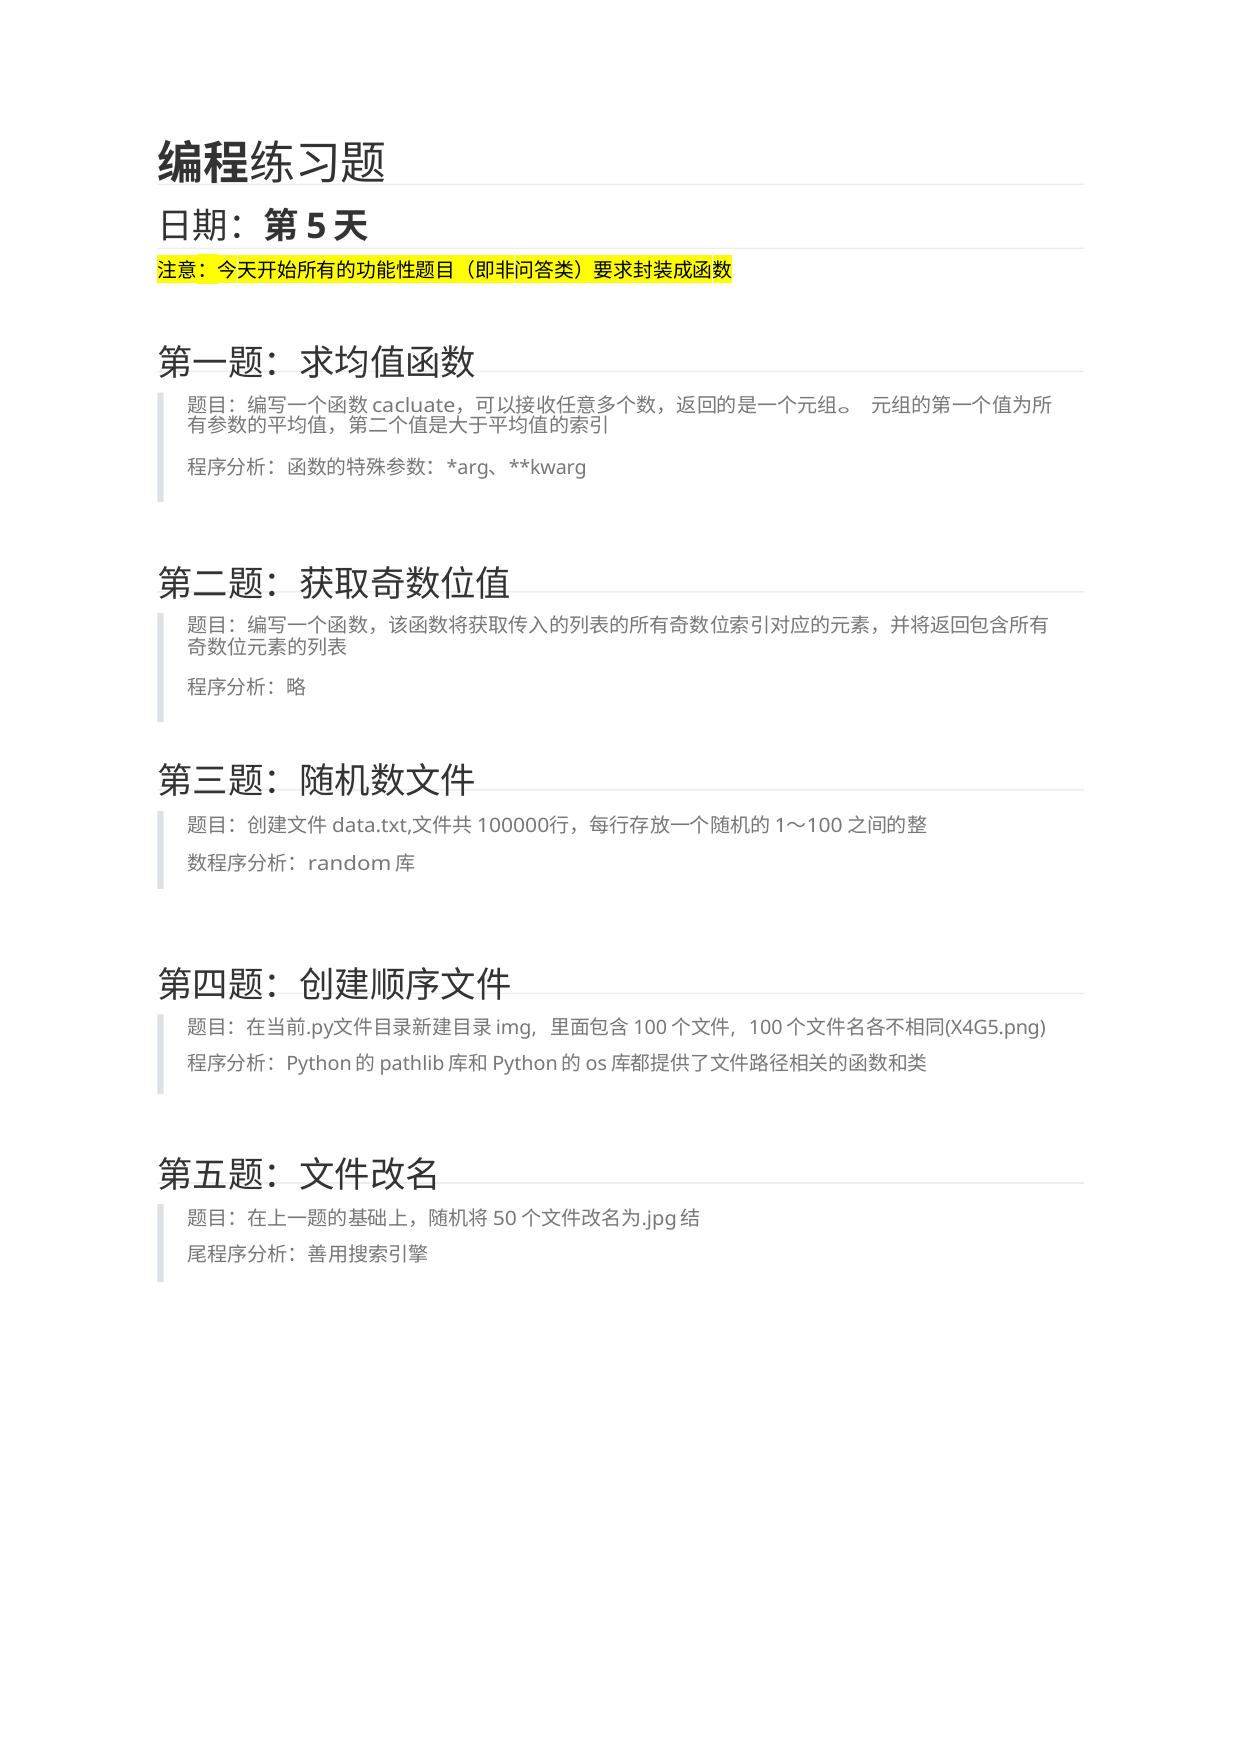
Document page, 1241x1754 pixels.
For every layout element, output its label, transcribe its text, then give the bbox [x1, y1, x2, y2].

text 程序分析：Python的pathlib库和Python的os库都提供了⽂件路径相关的函数和类 [187, 1048, 1096, 1076]
subtitle 第⼀题：求均值函数 [157, 321, 1096, 389]
subtitle 第四题：创建顺序⽂件 [157, 943, 1096, 1011]
subtitle 第三题：随机数⽂件 [157, 739, 1096, 808]
text 题⽬：在当前.py⽂件⽬录新建⽬录img, ⾥⾯包含100个⽂件, 100个⽂件名各不相同(X4G5.png) [187, 1012, 1096, 1040]
text ⽇期：第5天 [157, 198, 1096, 249]
subtitle 第五题：⽂件改名 [157, 1133, 1096, 1201]
text 题⽬：创建⽂件data.txt,⽂件共100000⾏，每⾏存放⼀个随机的1〜100之间的整数程序分析：random库 [187, 808, 931, 876]
text 题⽬：编写⼀个函数cacluate，可以接收任意多个数，返回的是⼀个元组。元组的第⼀个值为所有参数的平均值，第⼆个值是⼤于平均值的索引 [187, 395, 1059, 438]
text 编程练习题 [157, 114, 1096, 196]
text 题⽬：编写⼀个函数，该函数将获取传⼊的列表的所有奇数位索引对应的元素，并将返回包含所有奇数位元素的列表 [187, 614, 1062, 660]
subtitle 第⼆题：获取奇数位值 [157, 542, 1096, 610]
text 程序分析：函数的特殊参数：*arg、**kwarg [187, 450, 1096, 480]
text 注意：今天开始所有的功能性题⽬（即⾮问答类）要求封装成函数 [218, 254, 1096, 284]
text 题⽬：在上⼀题的基础上，随机将50个⽂件改名为.jpg结尾程序分析：善⽤搜索引擎 [187, 1201, 713, 1268]
text 程序分析：略 [187, 672, 1096, 701]
